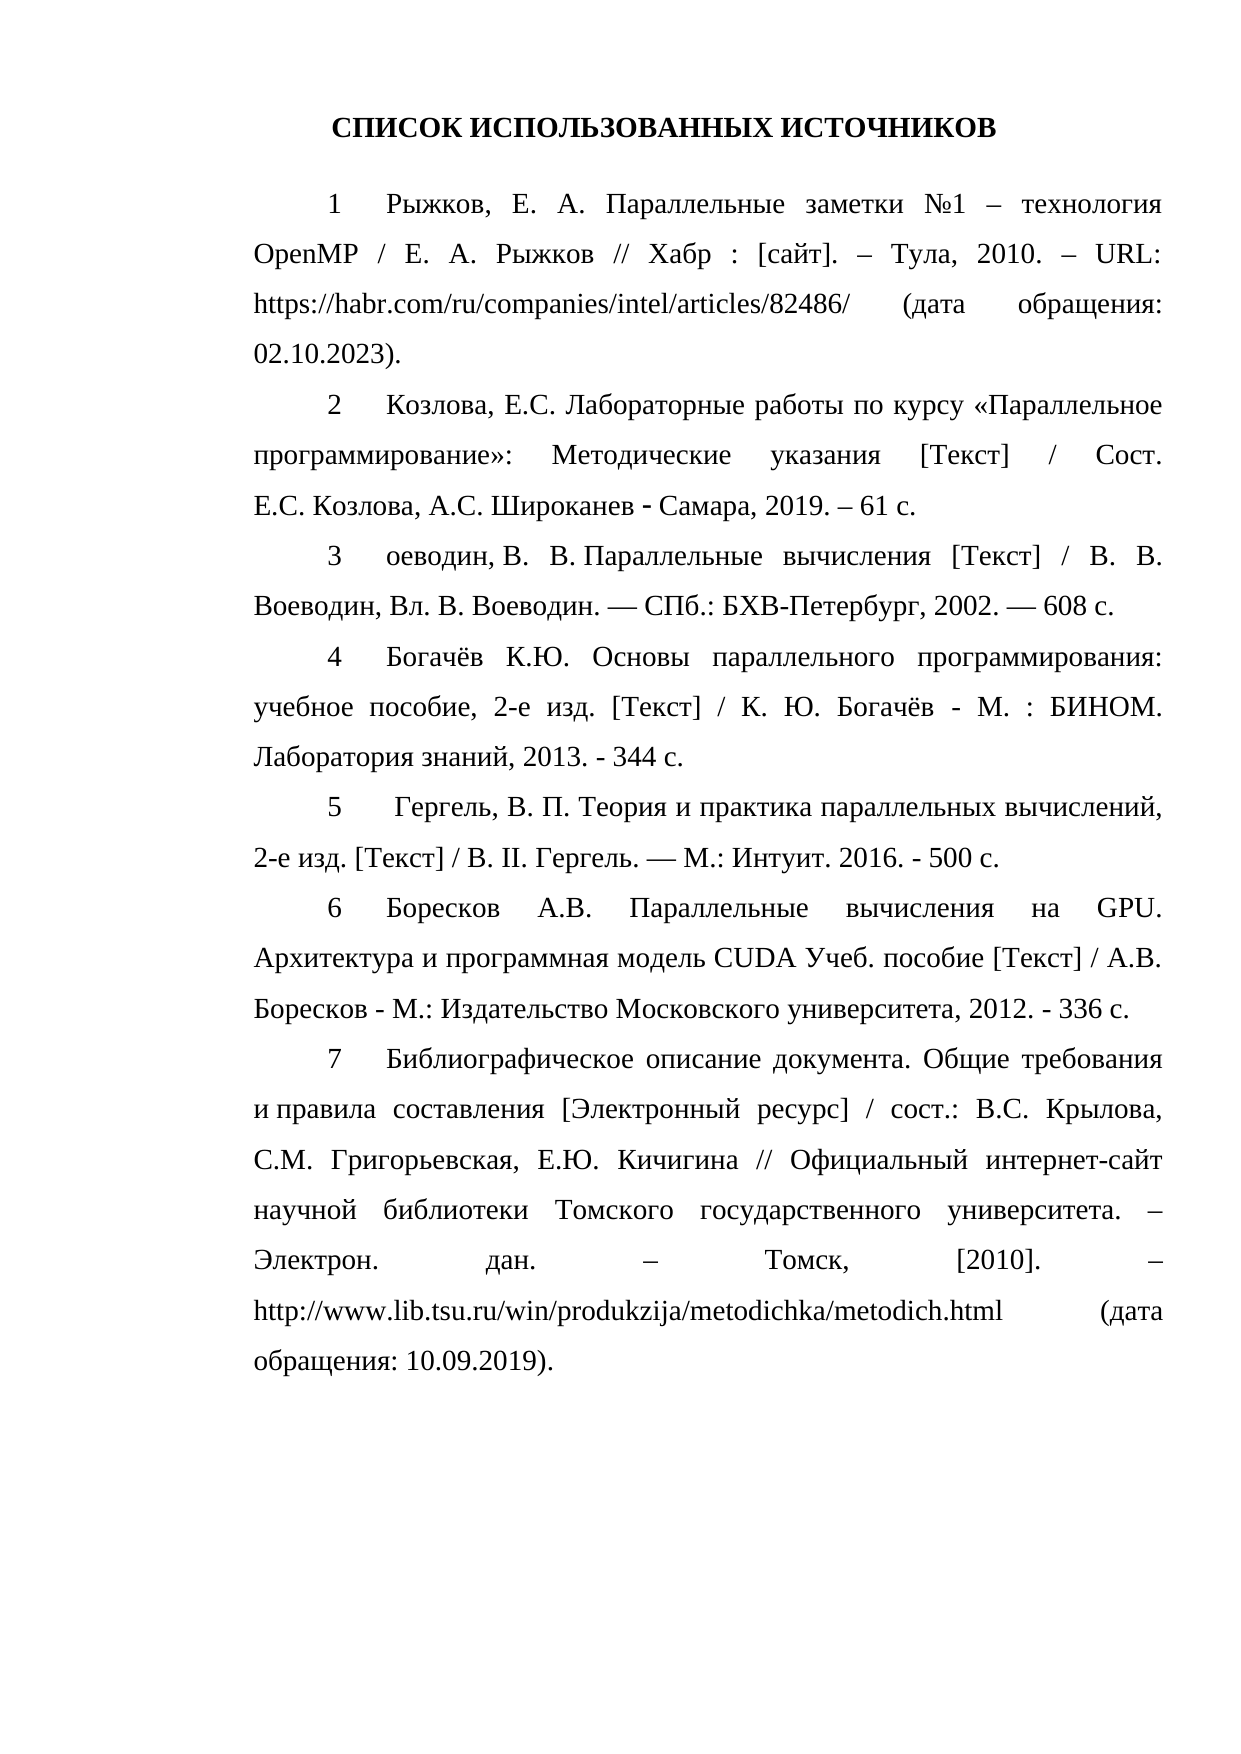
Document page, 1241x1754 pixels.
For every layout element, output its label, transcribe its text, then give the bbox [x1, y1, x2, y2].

text Козлова, Е.С. Лабораторные работы по курсу «Параллельное программирование»: Методические указания [Текст] / Сост. Е.С. Козлова, А.С. Широканев Самара, 2019. – 61 с. [253, 387, 1163, 521]
text Рыжков, Е. А. Параллельные заметки №1 – технология OpenMP / Е. А. Рыжков // Хабр : [сайт]. – Тула, 2010. – URL: https://habr.com/ru/companies/intel/articles/82486/ (дата обращения: 02.10.2023). [253, 186, 1163, 370]
text Богачёв К.Ю. Основы параллельного программирования: учебное пособие, 2-е изд. [Текст] / К. Ю. Богачёв - М. : БИНОМ. Лаборатория знаний, 2013. - 344 с. [253, 639, 1163, 773]
text Гергель, В. П. Теория и практика параллельных вычислений, 2-е изд. [Текст] / B. II. Гергель. — М.: Интуит. 2016. - 500 с. [253, 789, 1163, 873]
text СПИСОК ИСПОЛЬЗОВАННЫХ ИСТОЧНИКОВ [164, 110, 1163, 144]
text оеводин, В. В. Параллельные вычисления [Текст] / В. В. Воеводин, Вл. В. Воеводин. — СПб.: БХВ-Петербург, 2002. — 608 с. [253, 538, 1163, 622]
text Боресков А.В. Параллельные вычисления на GPU. Архитектура и программная модель CUDА Учеб. пособие [Текст] / А.В. Боресков - М.: Издательство Московского университета, 2012. - 336 с. [253, 890, 1163, 1024]
text Библиографическое описание документа. Общие требования и правила составления [Электронный ресурс] / сост.: В.С. Крылова, С.М. Григорьевская, Е.Ю. Кичигина // Официальный интернет-сайт научной библиотеки Томского государственного университета. – Электрон. дан. – Томск, [2010]. – http://www.lib.tsu.ru/win/produkzija/metodichka/metodich.html (дата обращения: 10.09.2019). [253, 1041, 1163, 1377]
